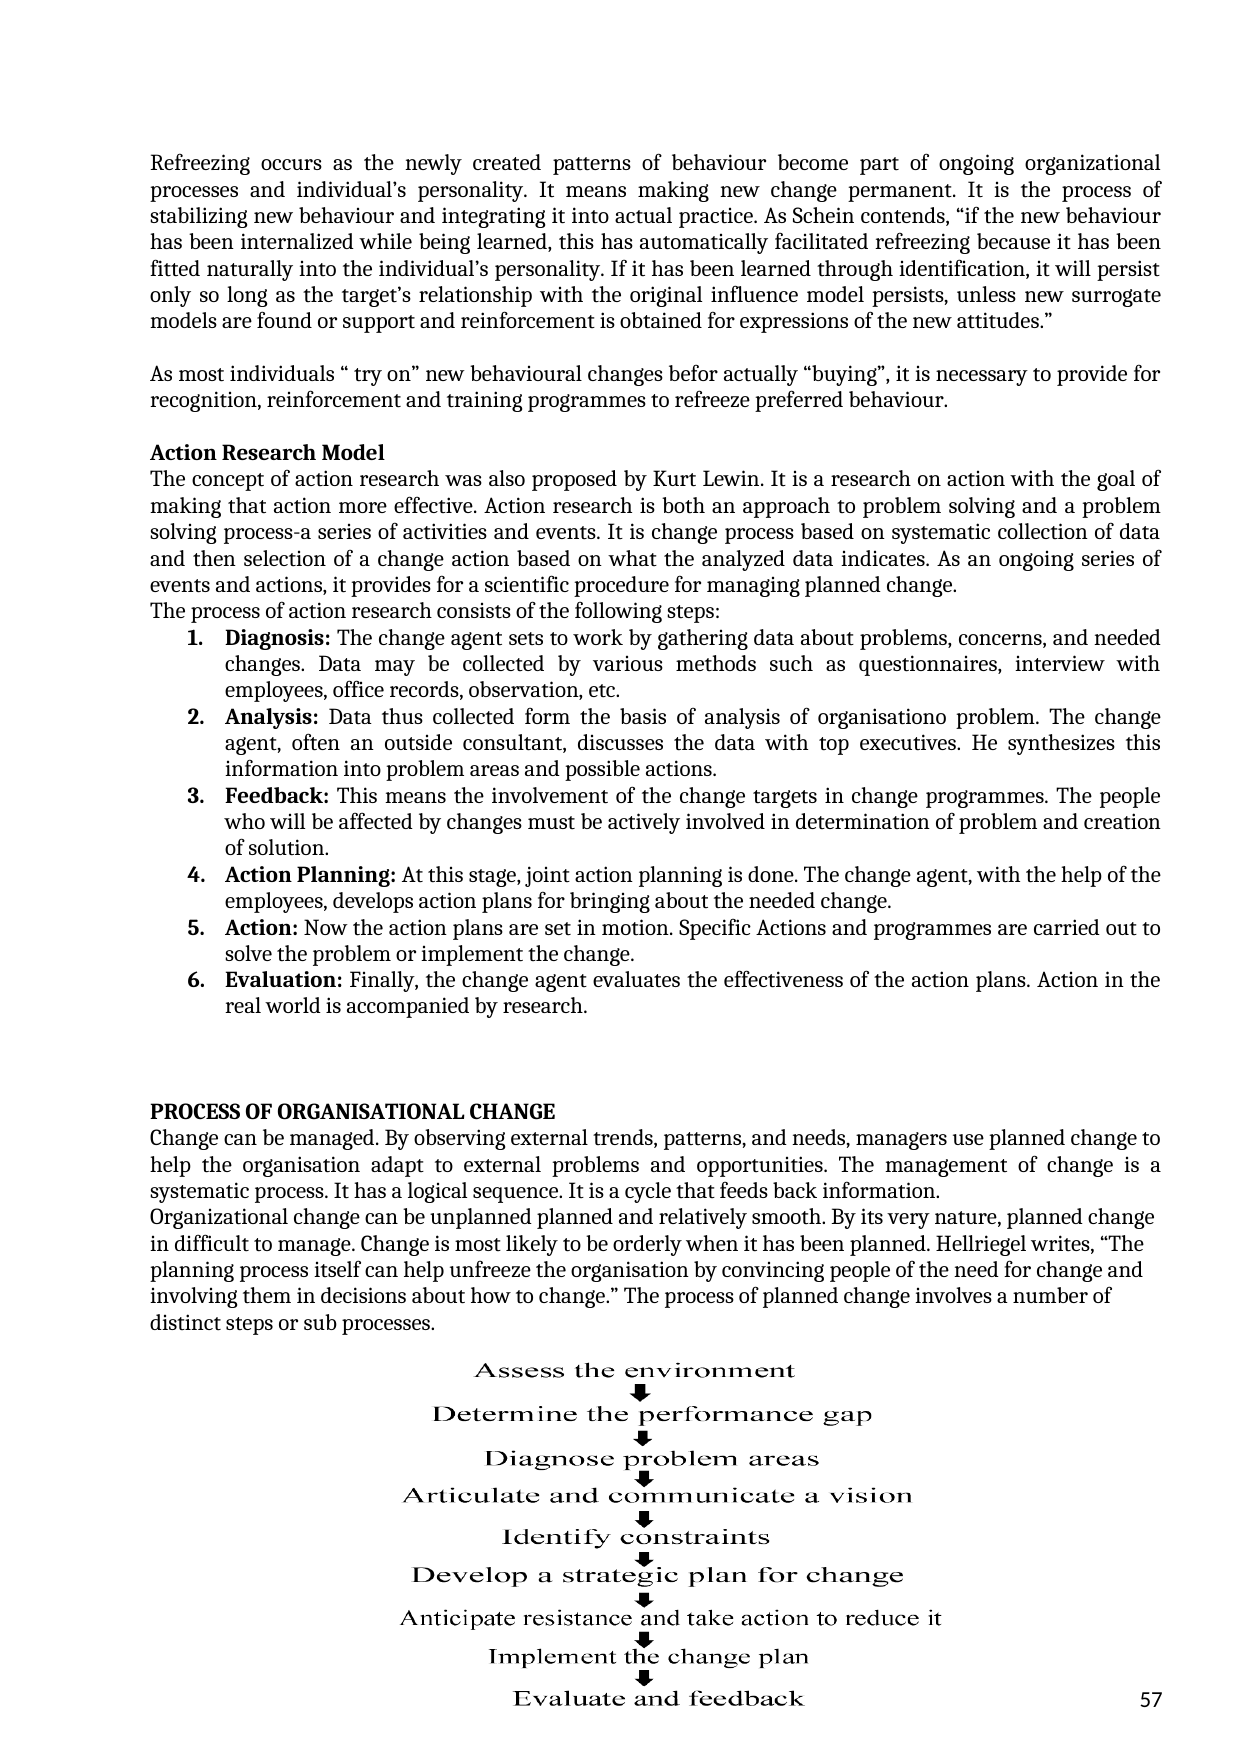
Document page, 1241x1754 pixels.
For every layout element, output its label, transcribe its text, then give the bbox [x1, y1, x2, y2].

text Change can be managed. By observing external trends, patterns, and needs, managers use planned change to help the organisation adapt to external problems and opportunities. The management of change is a systematic process. It has a logical sequence. It is a cycle that feeds back information. [150, 1125, 1162, 1204]
text PROCESS OF ORGANISATIONAL CHANGE [150, 1099, 1162, 1125]
list Action: Now the action plans are set in motion. Specific Actions and programmes are carried out to solve the problem or implement the change. [187, 914, 1162, 967]
list Analysis: Data thus collected form the basis of analysis of organisationo problem. The change agent, often an outside consultant, discusses the data with top executives. He synthesizes this information into problem areas and possible actions. [187, 703, 1162, 782]
picture [381, 1358, 969, 1734]
text As most individuals “ try on” new behavioural changes befor actually “buying”, it is necessary to provide for recognition, reinforcement and training programmes to refreeze preferred behaviour. [150, 361, 1162, 413]
text Organizational change can be unplanned planned and relatively smooth. By its very nature, planned change in difficult to manage. Change is most likely to be orderly when it has been planned. Hellriegel writes, “The planning process itself can help unfreeze the organisation by convincing people of the need for change and involving them in decisions about how to change.” The process of planned change involves a number of distinct steps or sub processes. [150, 1204, 1162, 1336]
list Feedback: This means the involvement of the change targets in change programmes. The people who will be affected by changes must be actively involved in determination of problem and creation of solution. [187, 782, 1162, 862]
list Diagnosis: The change agent sets to work by gathering data about problems, concerns, and needed changes. Data may be collected by various methods such as questionnaires, interview with employees, office records, observation, etc. [187, 624, 1162, 703]
text The process of action research consists of the following steps: [150, 598, 1162, 624]
list Action Planning: At this stage, joint action planning is done. The change agent, with the help of the employees, develops action plans for bringing about the needed change. [187, 862, 1162, 914]
text Action Research Model [150, 440, 1162, 466]
list Evaluation: Finally, the change agent evaluates the effectiveness of the action plans. Action in the real world is accompanied by research. [187, 967, 1162, 1020]
text Refreezing occurs as the newly created patterns of behaviour become part of ongoing organizational processes and individual’s personality. It means making new change permanent. It is the process of stabilizing new behaviour and integrating it into actual practice. As Schein contends, “if the new behaviour has been internalized while being learned, this has automatically facilitated refreezing because it has been fitted naturally into the individual’s personality. If it has been learned through identification, it will persist only so long as the target’s relationship with the original influence model persists, unless new surrogate models are found or support and reinforcement is obtained for expressions of the new attitudes.” [150, 150, 1162, 334]
text The concept of action research was also proposed by Kurt Lewin. It is a research on action with the goal of making that action more effective. Action research is both an approach to problem solving and a problem solving process-a series of activities and events. It is change process based on systematic collection of data and then selection of a change action based on what the analyzed data indicates. As an ongoing series of events and actions, it provides for a scientific procedure for managing planned change. [150, 466, 1162, 598]
